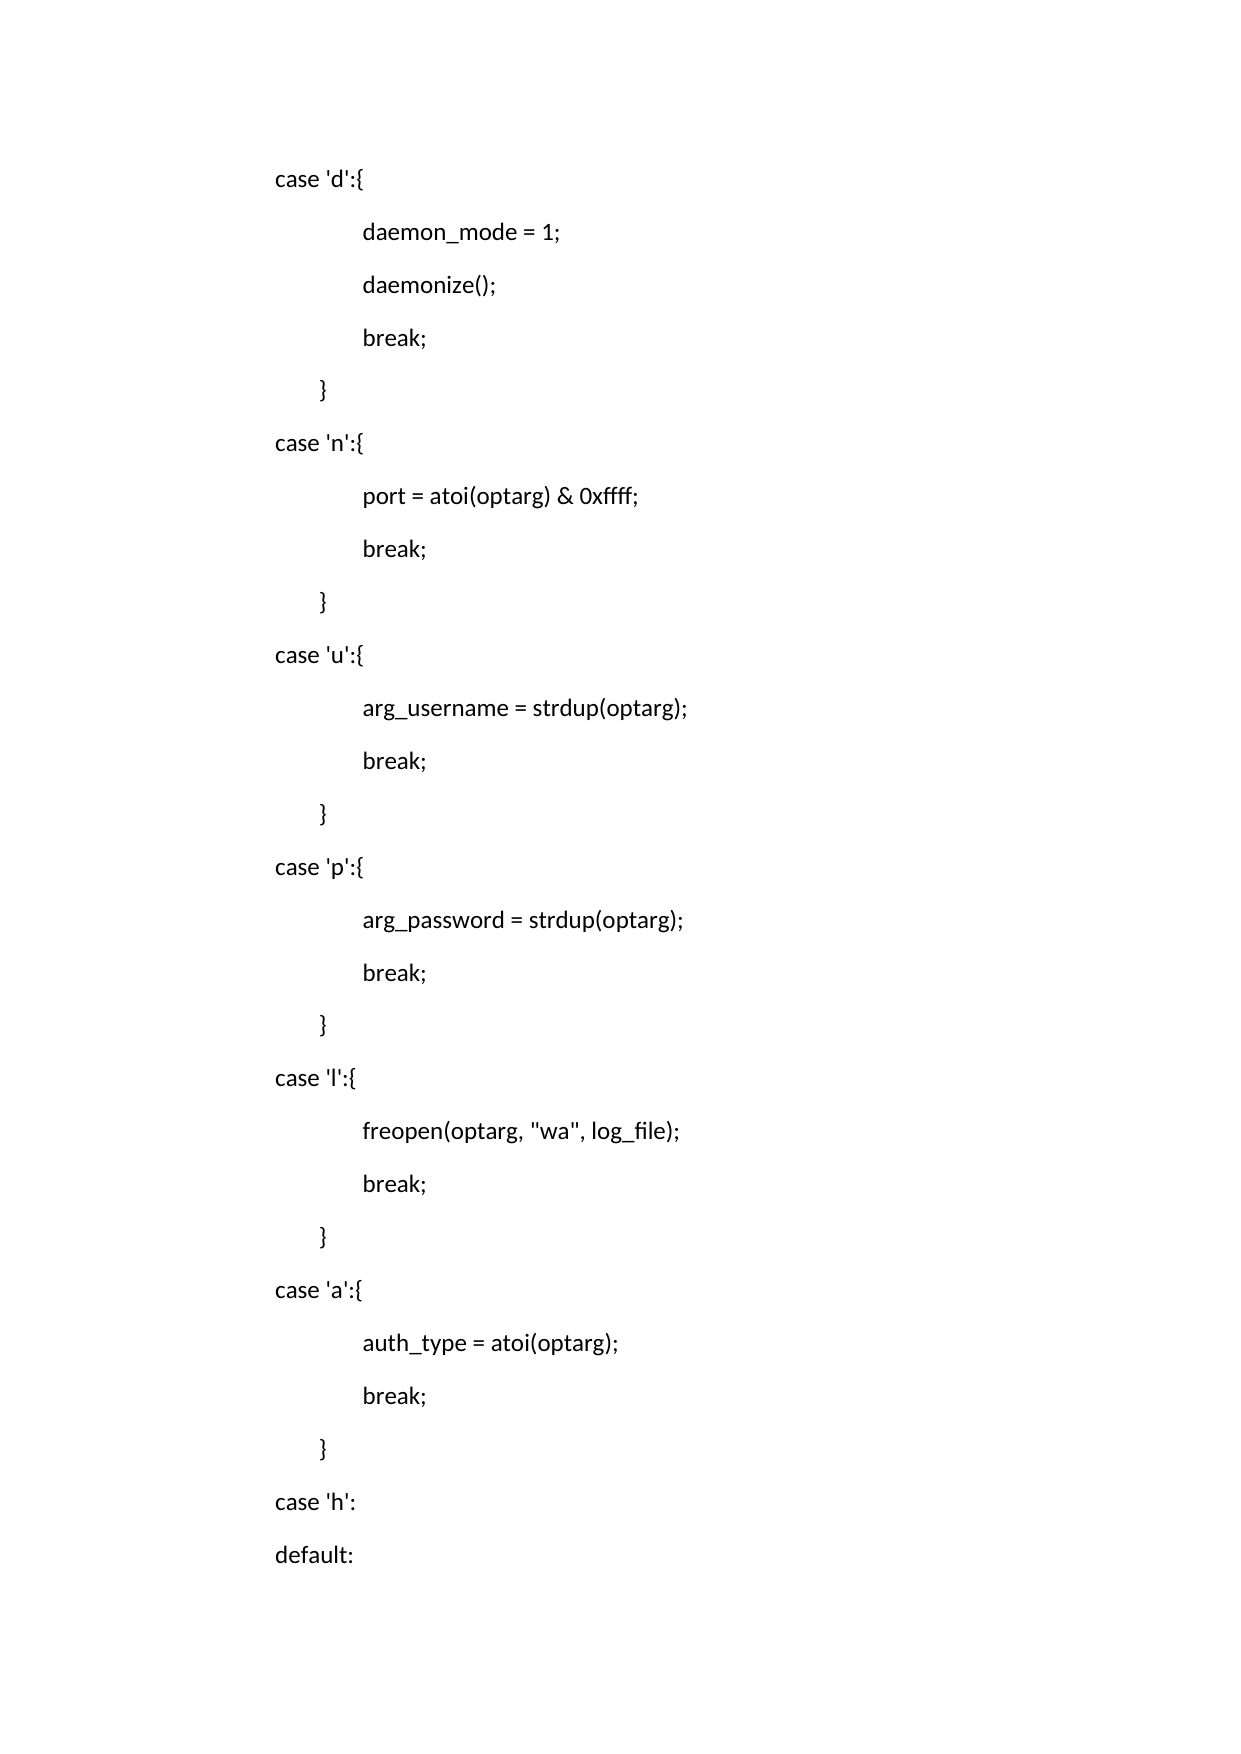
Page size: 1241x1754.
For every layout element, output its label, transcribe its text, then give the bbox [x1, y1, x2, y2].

list } [187, 797, 1053, 829]
list } [187, 585, 1053, 618]
list case 'p':{ [187, 850, 1053, 882]
list break; [187, 1379, 1053, 1412]
list arg_password = strdup(optarg); [187, 903, 1053, 935]
list case 'u':{ [187, 638, 1053, 671]
list case 'h': [187, 1485, 1053, 1517]
list break; [187, 532, 1053, 565]
list arg_username = strdup(optarg); [187, 691, 1053, 724]
list daemon_mode = 1; [187, 215, 1053, 247]
list break; [187, 744, 1053, 777]
list break; [187, 1167, 1053, 1200]
list break; [187, 321, 1053, 353]
list } [187, 374, 1053, 406]
list break; [187, 956, 1053, 988]
list port = atoi(optarg) & 0xffff; [187, 479, 1053, 512]
list case 'n':{ [187, 427, 1053, 459]
list daemonize(); [187, 268, 1053, 300]
list } [187, 1220, 1053, 1253]
list auth_type = atoi(optarg); [187, 1326, 1053, 1359]
list case 'd':{ [187, 162, 1053, 194]
list case 'l':{ [187, 1062, 1053, 1094]
list default: [187, 1538, 1053, 1570]
list } [187, 1009, 1053, 1041]
list freopen(optarg, "wa", log_file); [187, 1114, 1053, 1147]
list } [187, 1432, 1053, 1464]
list case 'a':{ [187, 1273, 1053, 1306]
